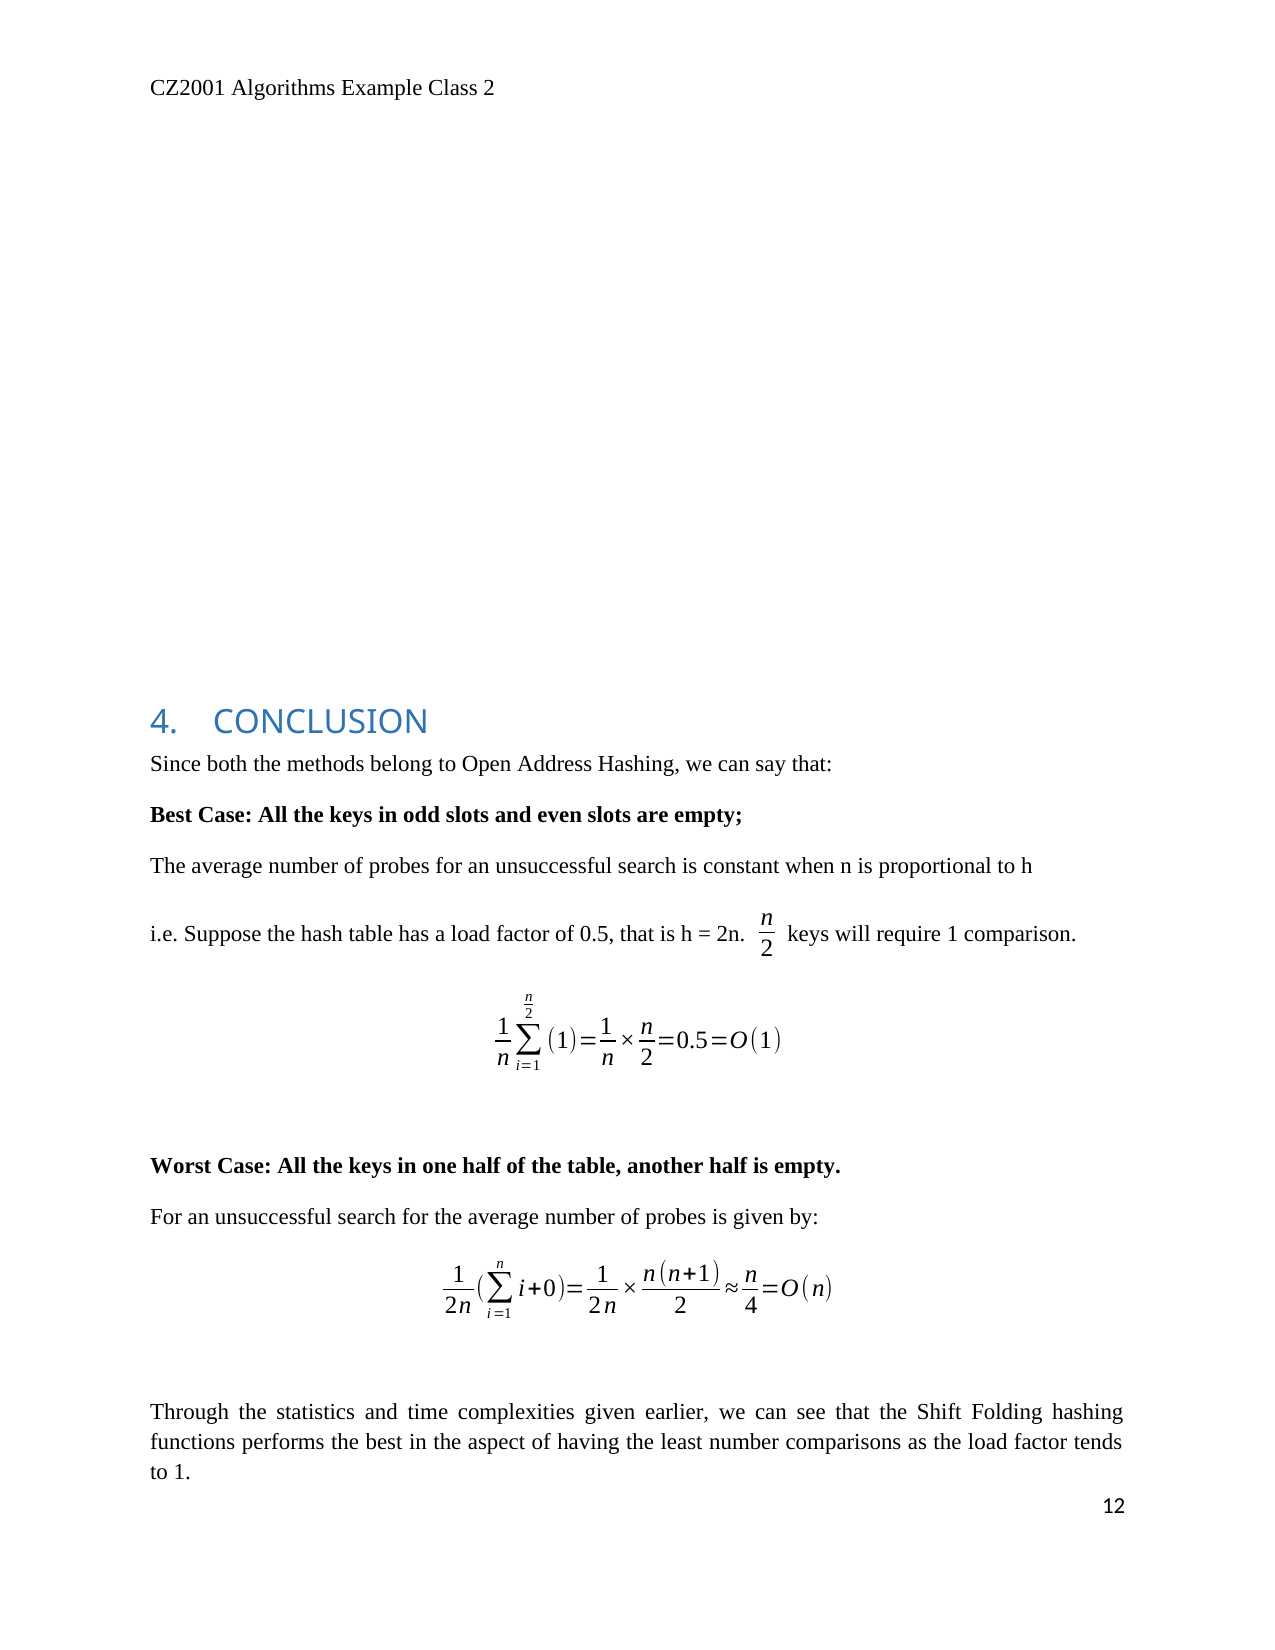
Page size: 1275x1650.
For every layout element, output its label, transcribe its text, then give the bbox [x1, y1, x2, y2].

text Best Case: All the keys in odd slots and even slots are empty; [150, 802, 1125, 828]
text Worst Case: All the keys in one half of the table, another half is empty. [150, 1152, 1125, 1179]
text i.e. Suppose the hash table has a load factor of 0.5, that is h = 2n. keys will require 1 comparison. [150, 904, 1125, 963]
text For an unsuccessful search for the average number of probes is given by: [150, 1203, 1125, 1230]
text The average number of probes for an unsuccessful search is constant when n is proportional to h [150, 853, 1125, 879]
text Through the statistics and time complexities given earlier, we can see that the Shift Folding hashing functions performs the best in the aspect of having the least number comparisons as the load factor tends to 1. [150, 1398, 1125, 1484]
subtitle 4. CONCLUSION [150, 698, 1125, 744]
text Since both the methods belong to Open Address Hashing, we can say that: [150, 751, 1125, 777]
